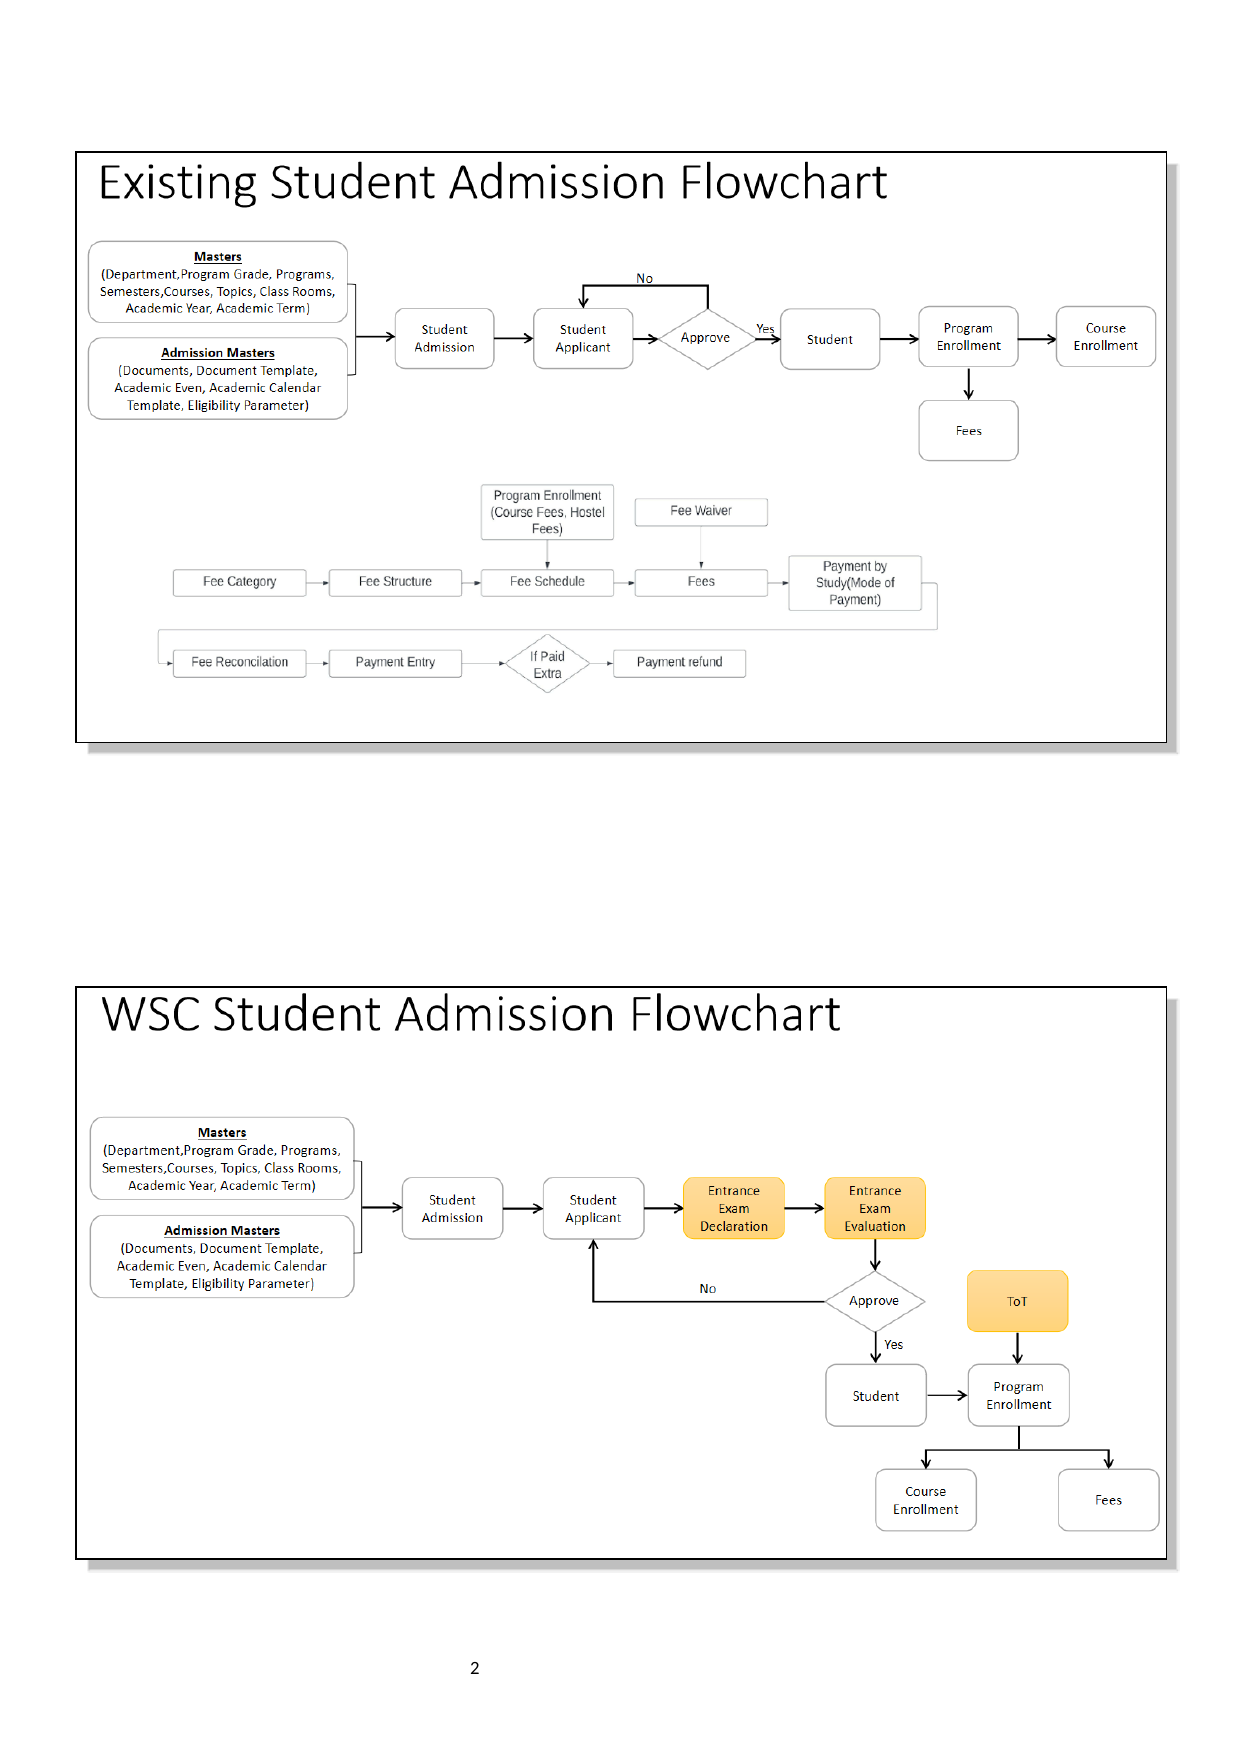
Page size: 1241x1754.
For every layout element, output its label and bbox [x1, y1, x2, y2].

picture [77, 153, 1166, 742]
picture [77, 988, 1166, 1558]
